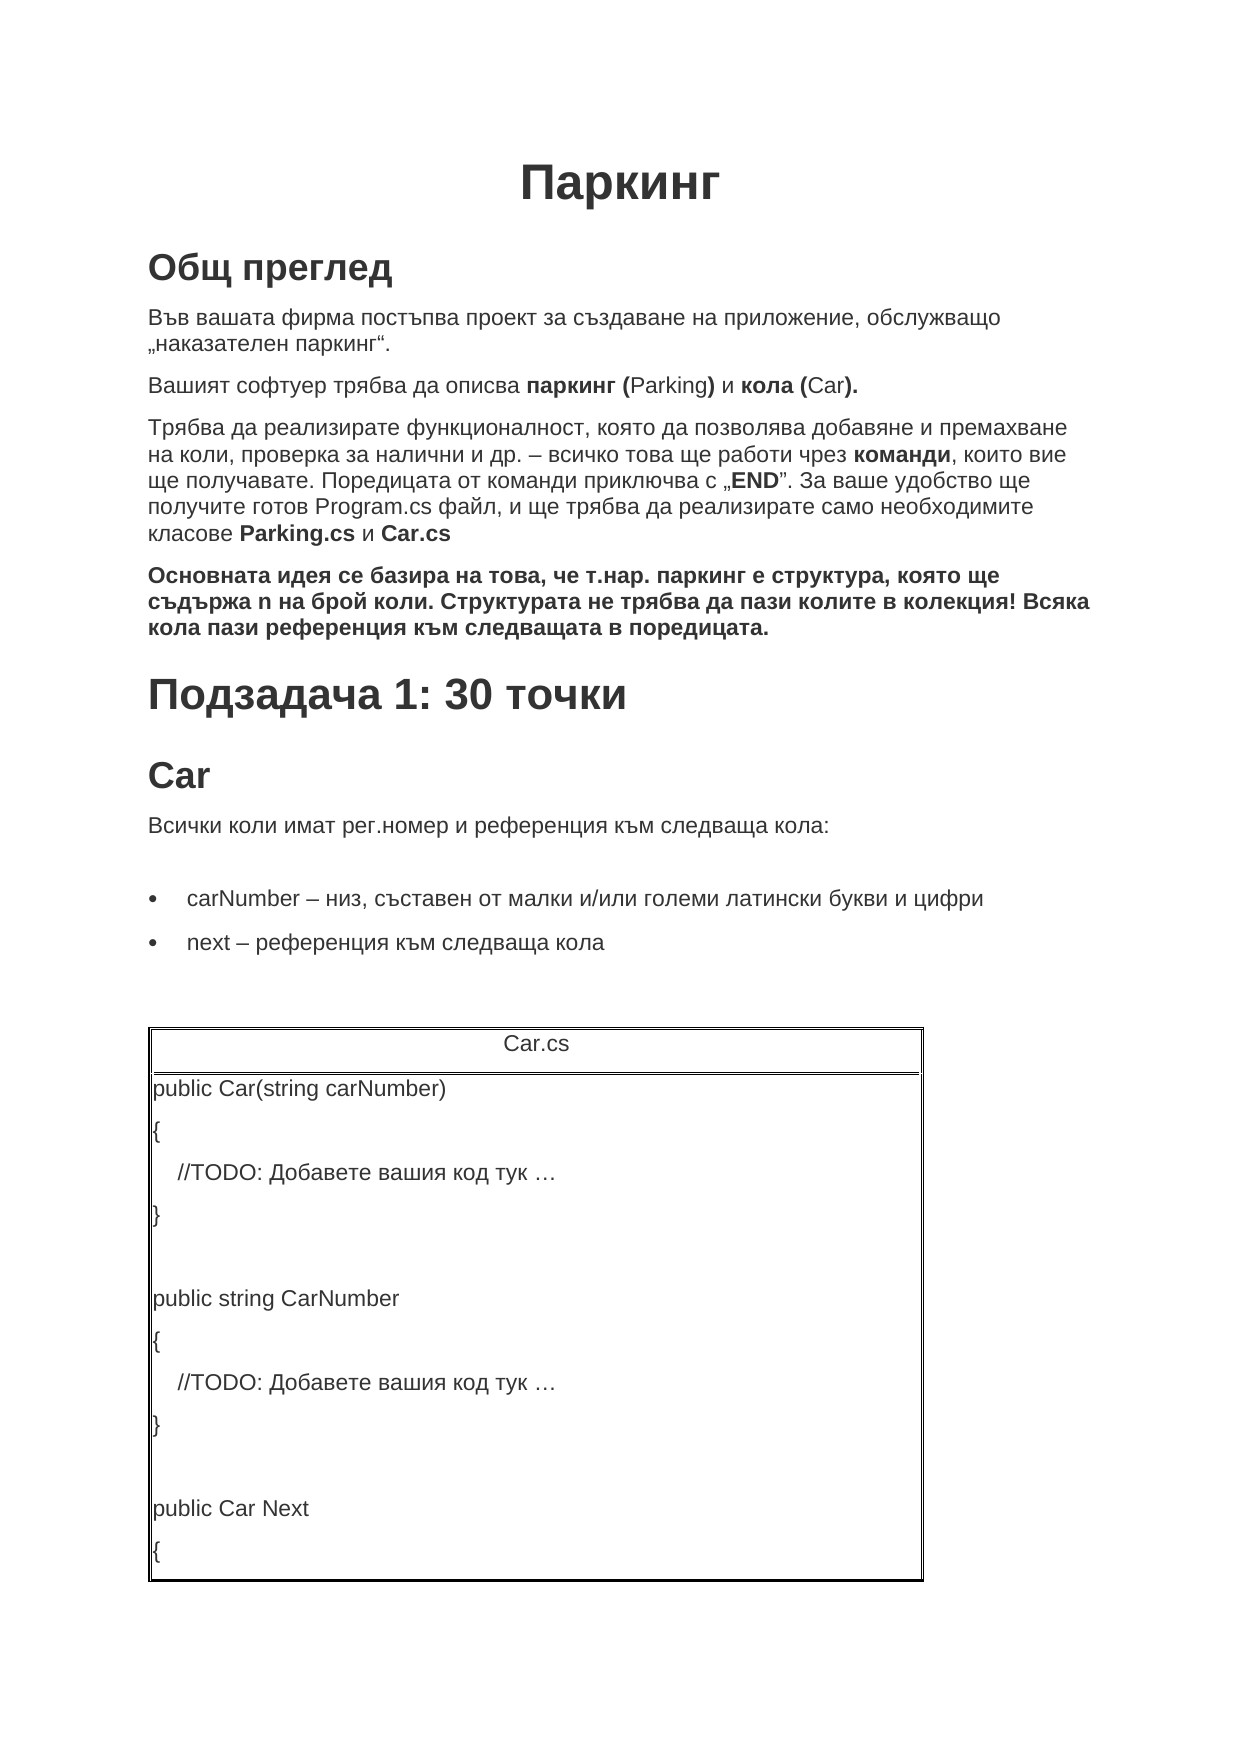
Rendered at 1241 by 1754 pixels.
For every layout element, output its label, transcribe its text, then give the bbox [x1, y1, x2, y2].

text Паркинг [148, 148, 1093, 210]
list carNumber – низ, съставен от малки и/или големи латински букви и цифри [149, 868, 1093, 912]
text Общ преглед [148, 226, 1093, 288]
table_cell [150, 1072, 922, 1579]
text Вашият софтуер трябва да описва паркинг (Parking) и кола (Car). [148, 372, 1093, 398]
text Car [148, 734, 1093, 797]
list next – референция към следваща кола [149, 912, 1093, 956]
text Основната идея се базира на това, че т.нар. паркинг е структура, която ще съдържа n на брой коли. Структурата не трябва да пази колите в колекция! Всяка кола пази референция към следващата в поредицата. [148, 562, 1093, 641]
text Всички коли имат рег.номер и референция към следваща кола: [148, 812, 1093, 839]
table_header Car.cs [152, 1030, 921, 1072]
text Във вашата фирма постъпва проект за създаване на приложение, обслужващо „наказателен паркинг“. [148, 304, 1093, 357]
text Tрябва да реализирате функционалност, която да позволява добавяне и премахване на коли, проверка за налични и др. – всичко това ще работи чрез команди, които вие ще получавате. Поредицата от команди приключва с „END”. За ваше удобство ще получите готов Program.cs файл, и ще трябва да реализирате само необходимите класове Parking.cs и Car.cs [148, 414, 1093, 546]
text Подзадача 1: 30 точки [148, 656, 1093, 719]
